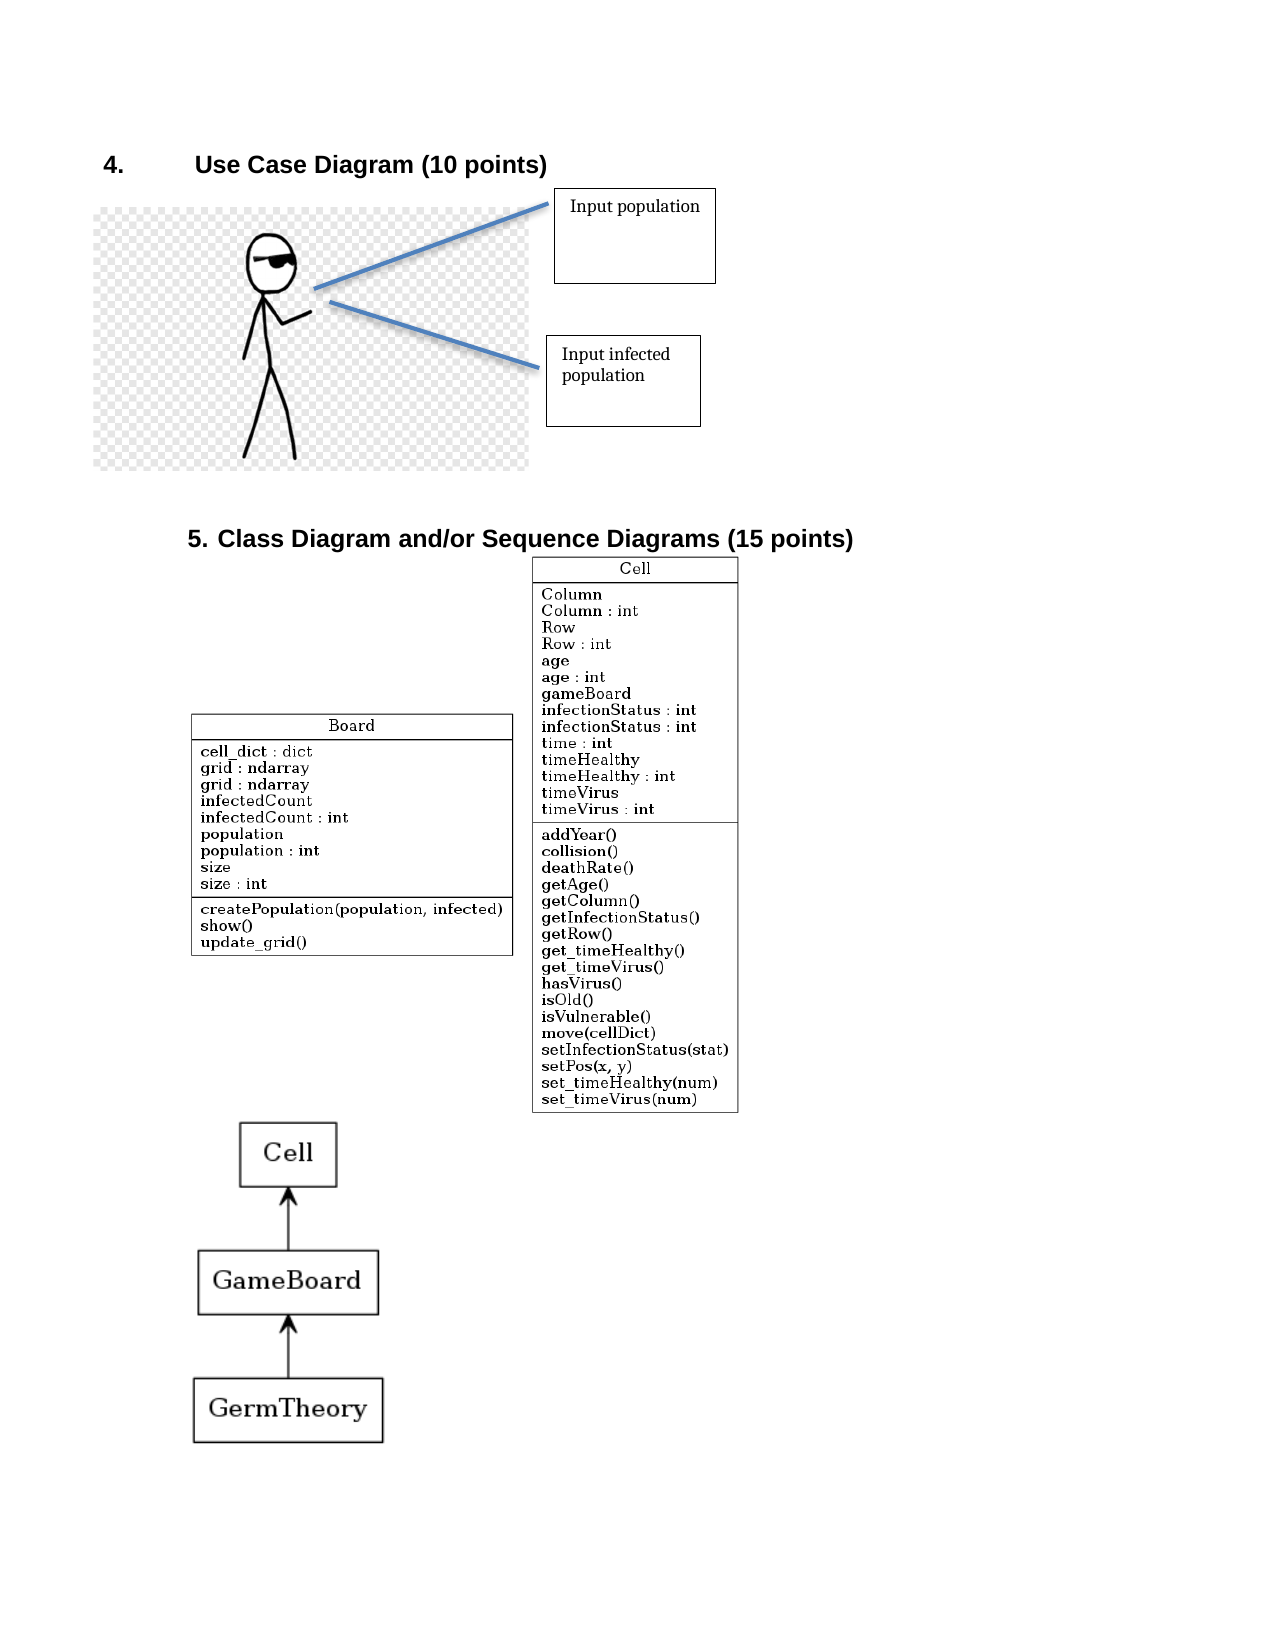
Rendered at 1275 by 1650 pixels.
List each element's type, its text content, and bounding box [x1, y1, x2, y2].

picture [187, 553, 742, 1450]
subtitle Use Case Diagram (10 points) [103, 150, 1087, 179]
subtitle Class Diagram and/or Sequence Diagrams (15 points) [187, 524, 1087, 553]
picture [93, 207, 529, 471]
